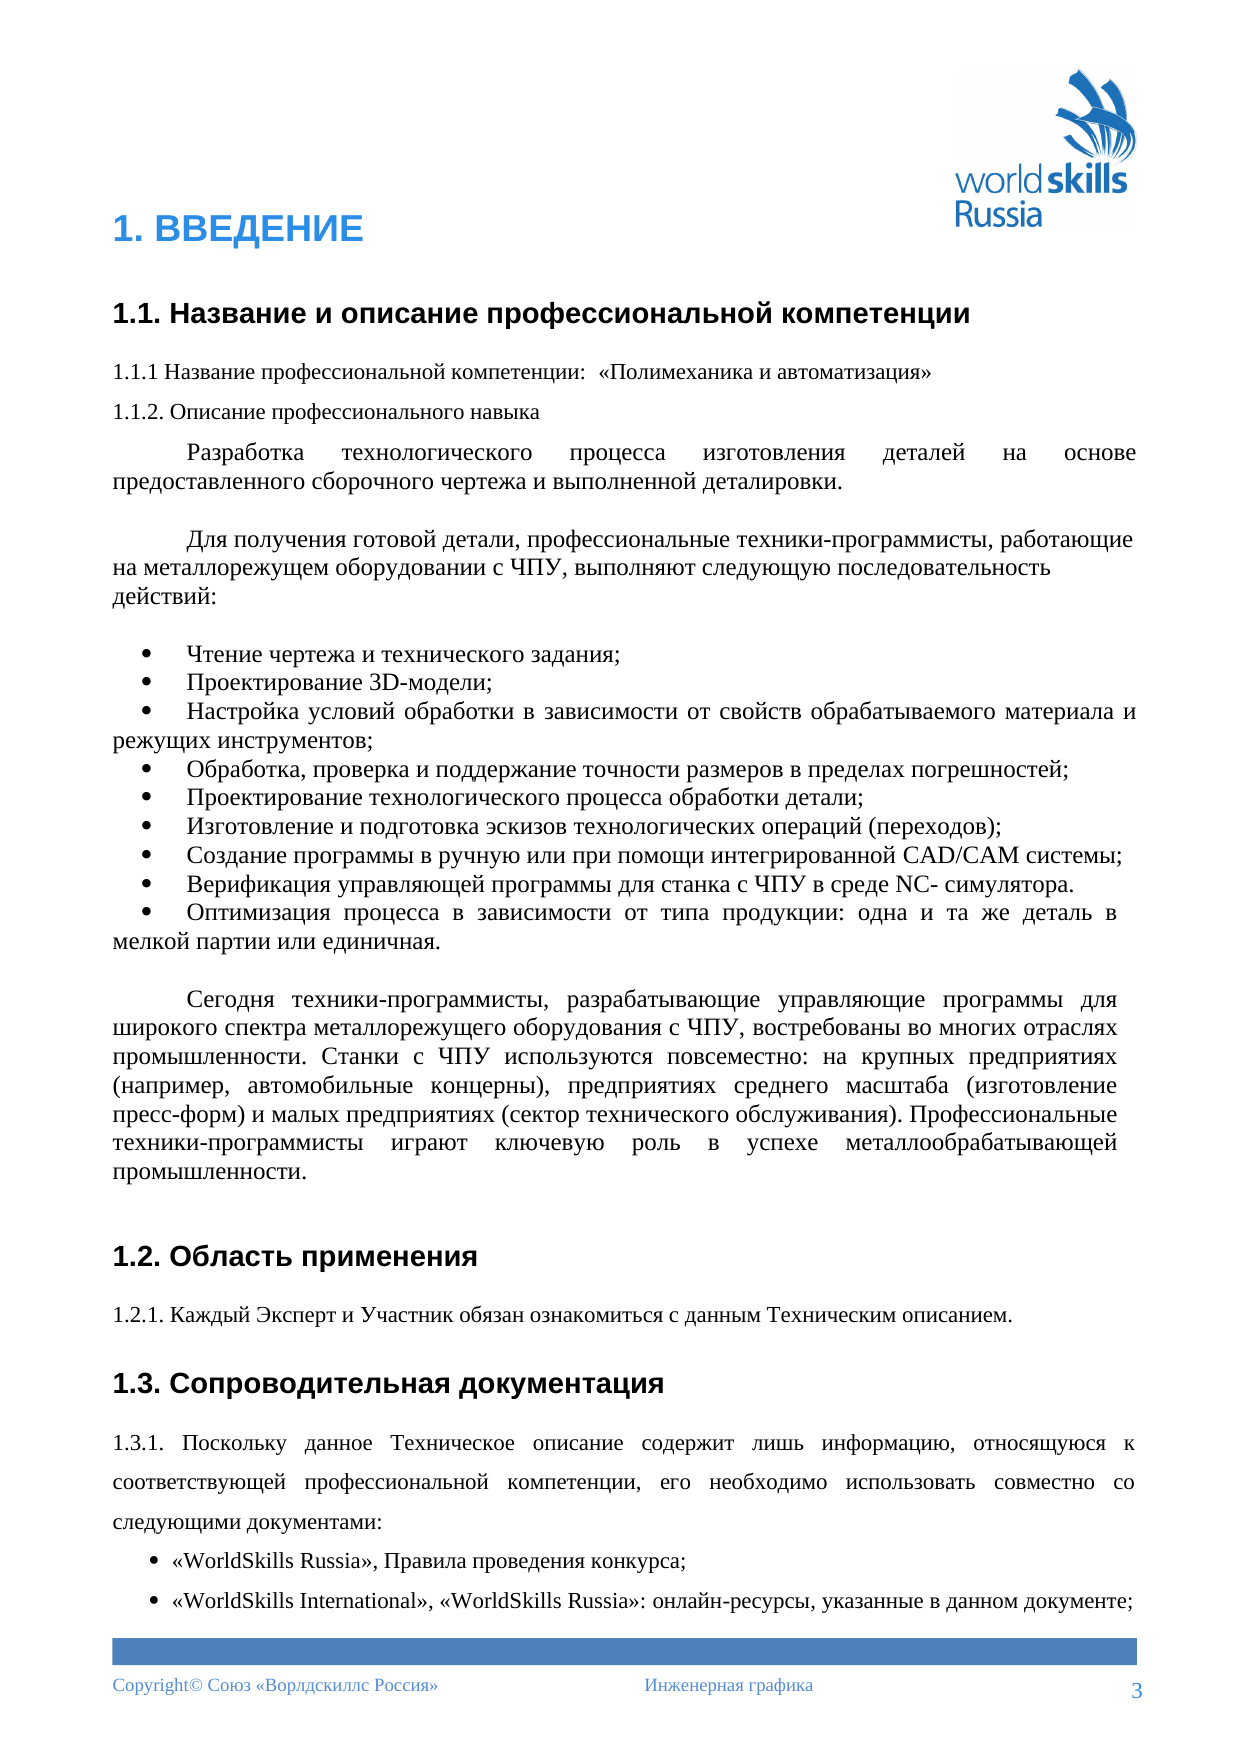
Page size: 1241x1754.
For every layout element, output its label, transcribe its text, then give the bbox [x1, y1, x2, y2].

list Оптимизация процесса в зависимости от типа продукции: одна и та же деталь в мелкой партии или единичная. [112, 897, 1118, 955]
list Чтение чертежа и технического задания; [112, 639, 1137, 667]
subtitle 1. ВВЕДЕНИЕ [112, 206, 1137, 249]
list Обработка, проверка и поддержание точности размеров в пределах погрешностей; [112, 754, 1137, 782]
text 1.1.2. Описание профессионального навыка [112, 398, 1137, 424]
subtitle 1.3. Сопроводительная документация [112, 1366, 1137, 1399]
text Сегодня техники-программисты, разрабатывающие управляющие программы для широкого спектра металлорежущего оборудования с ЧПУ, востребованы во многих отраслях промышленности. Станки с ЧПУ используются повсеместно: на крупных предприятиях (например, автомобильные концерны), предприятиях среднего масштаба (изготовление пресс-форм) и малых предприятиях (сектор технического обслуживания). Профессиональные техники-программисты играют ключевую роль в успехе металлообрабатывающей промышленности. [112, 984, 1118, 1185]
text Для получения готовой детали, профессиональные техники-программисты, работающие на металлорежущем оборудовании с ЧПУ, выполняют следующую последовательность действий: [112, 524, 1137, 610]
text 1.3.1. Поскольку данное Техническое описание содержит лишь информацию, относящуюся к соответствующей профессиональной компетенции, его необходимо использовать совместно со следующими документами: [112, 1429, 1137, 1534]
list Проектирование технологического процесса обработки детали; [112, 782, 1137, 811]
subtitle 1.1. Название и описание профессиональной компетенции [112, 296, 1137, 329]
text 1.1.1 Название профессиональной компетенции: «Полимеханика и автоматизация» [112, 358, 1137, 385]
text Разработка технологического процесса изготовления деталей на основе предоставленного сборочного чертежа и выполненной деталировки. [112, 437, 1137, 495]
subtitle 1.2. Область применения [112, 1239, 1137, 1272]
picture [953, 68, 1137, 206]
text 1.2.1. Каждый Эксперт и Участник обязан ознакомиться с данным Техническим описанием. [112, 1301, 1137, 1328]
list «WorldSkills Russia», Правила проведения конкурса; [150, 1547, 1137, 1573]
list Верификация управляющей программы для станка с ЧПУ в среде NС- симулятора. [112, 869, 1137, 897]
list Проектирование 3D-модели; [112, 667, 1137, 696]
list Настройка условий обработки в зависимости от свойств обрабатываемого материала и режущих инструментов; [112, 696, 1137, 754]
list Создание программы в ручную или при помощи интегрированной CAD/CAM системы; [112, 840, 1137, 869]
list «WorldSkills International», «WorldSkills Russia»: онлайн-ресурсы, указанные в данном документе; [150, 1587, 1137, 1613]
list Изготовление и подготовка эскизов технологических операций (переходов); [112, 811, 1137, 840]
